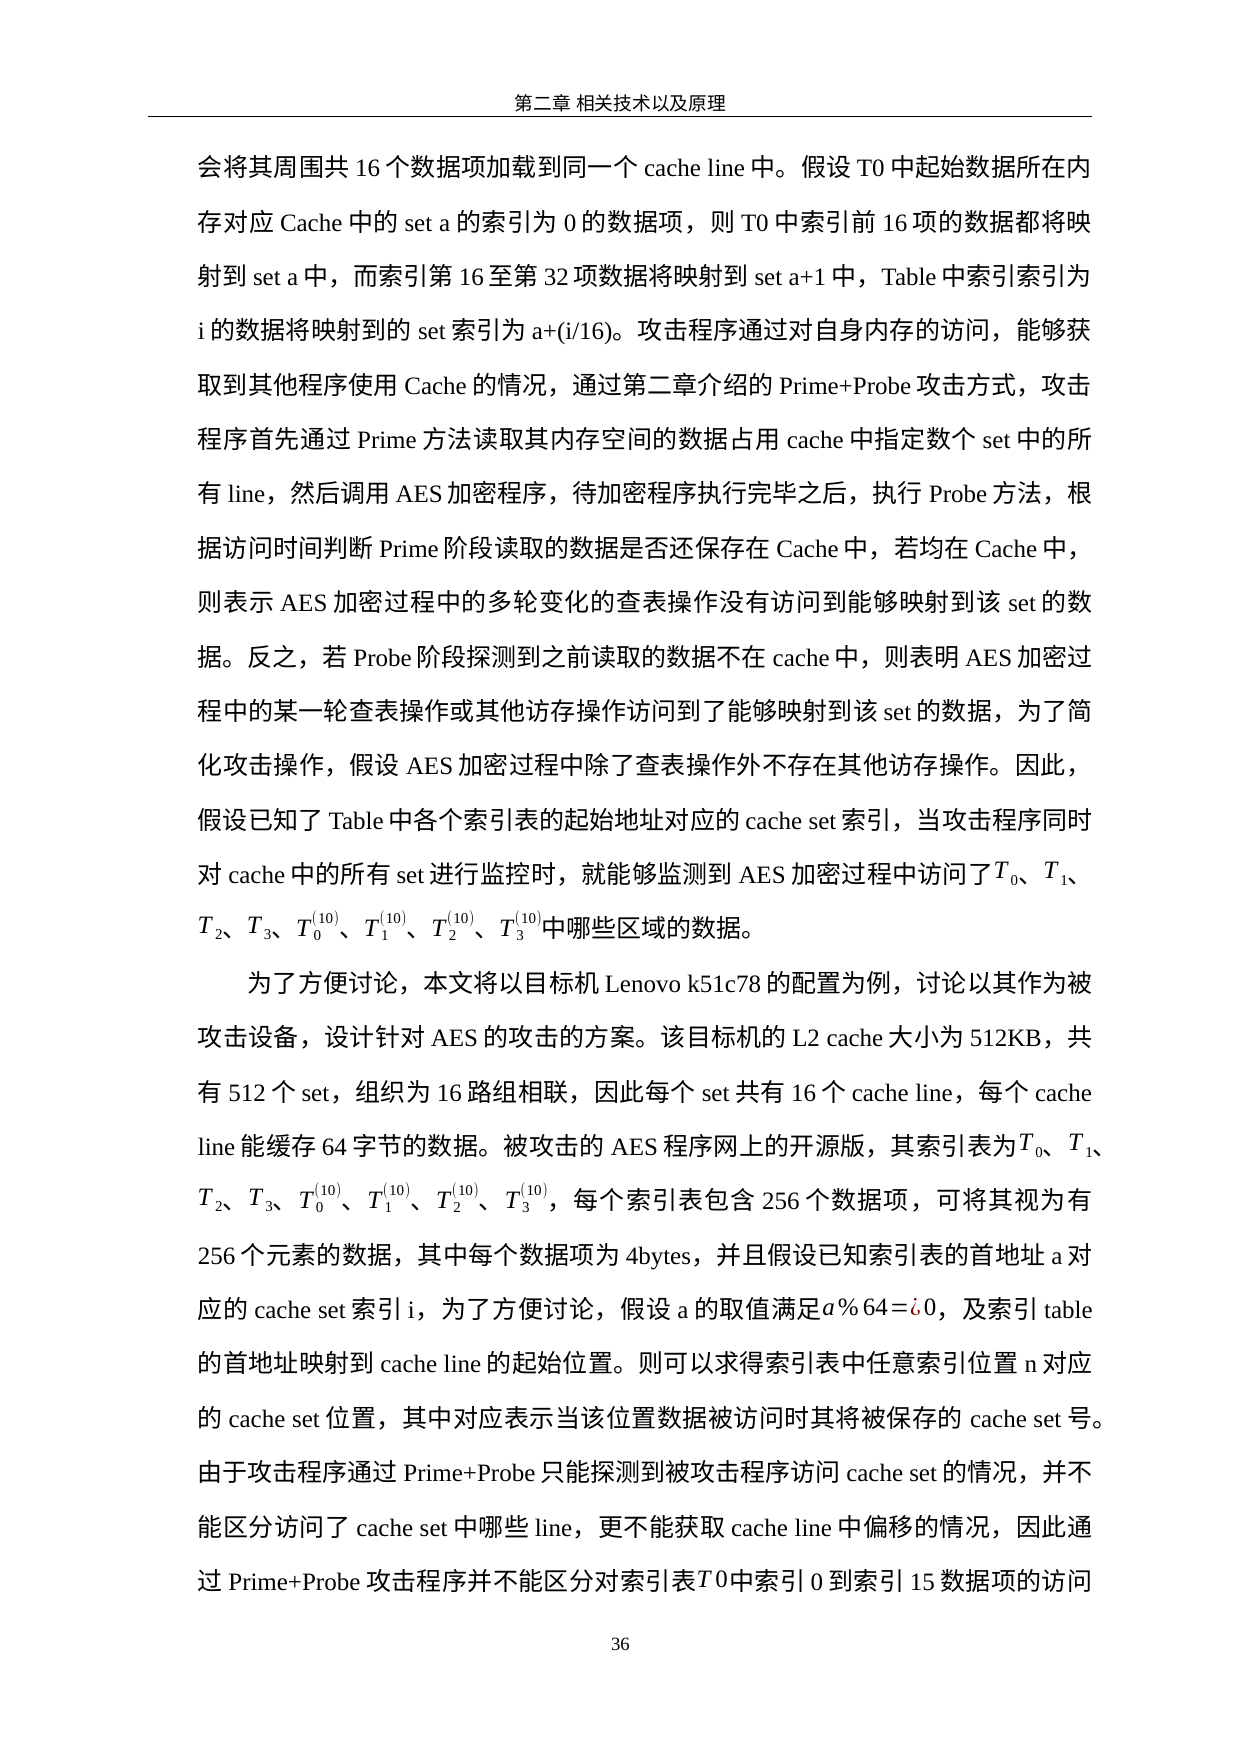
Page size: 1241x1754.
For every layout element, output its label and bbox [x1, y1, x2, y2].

text [198, 148, 1092, 945]
text [198, 963, 1092, 1598]
